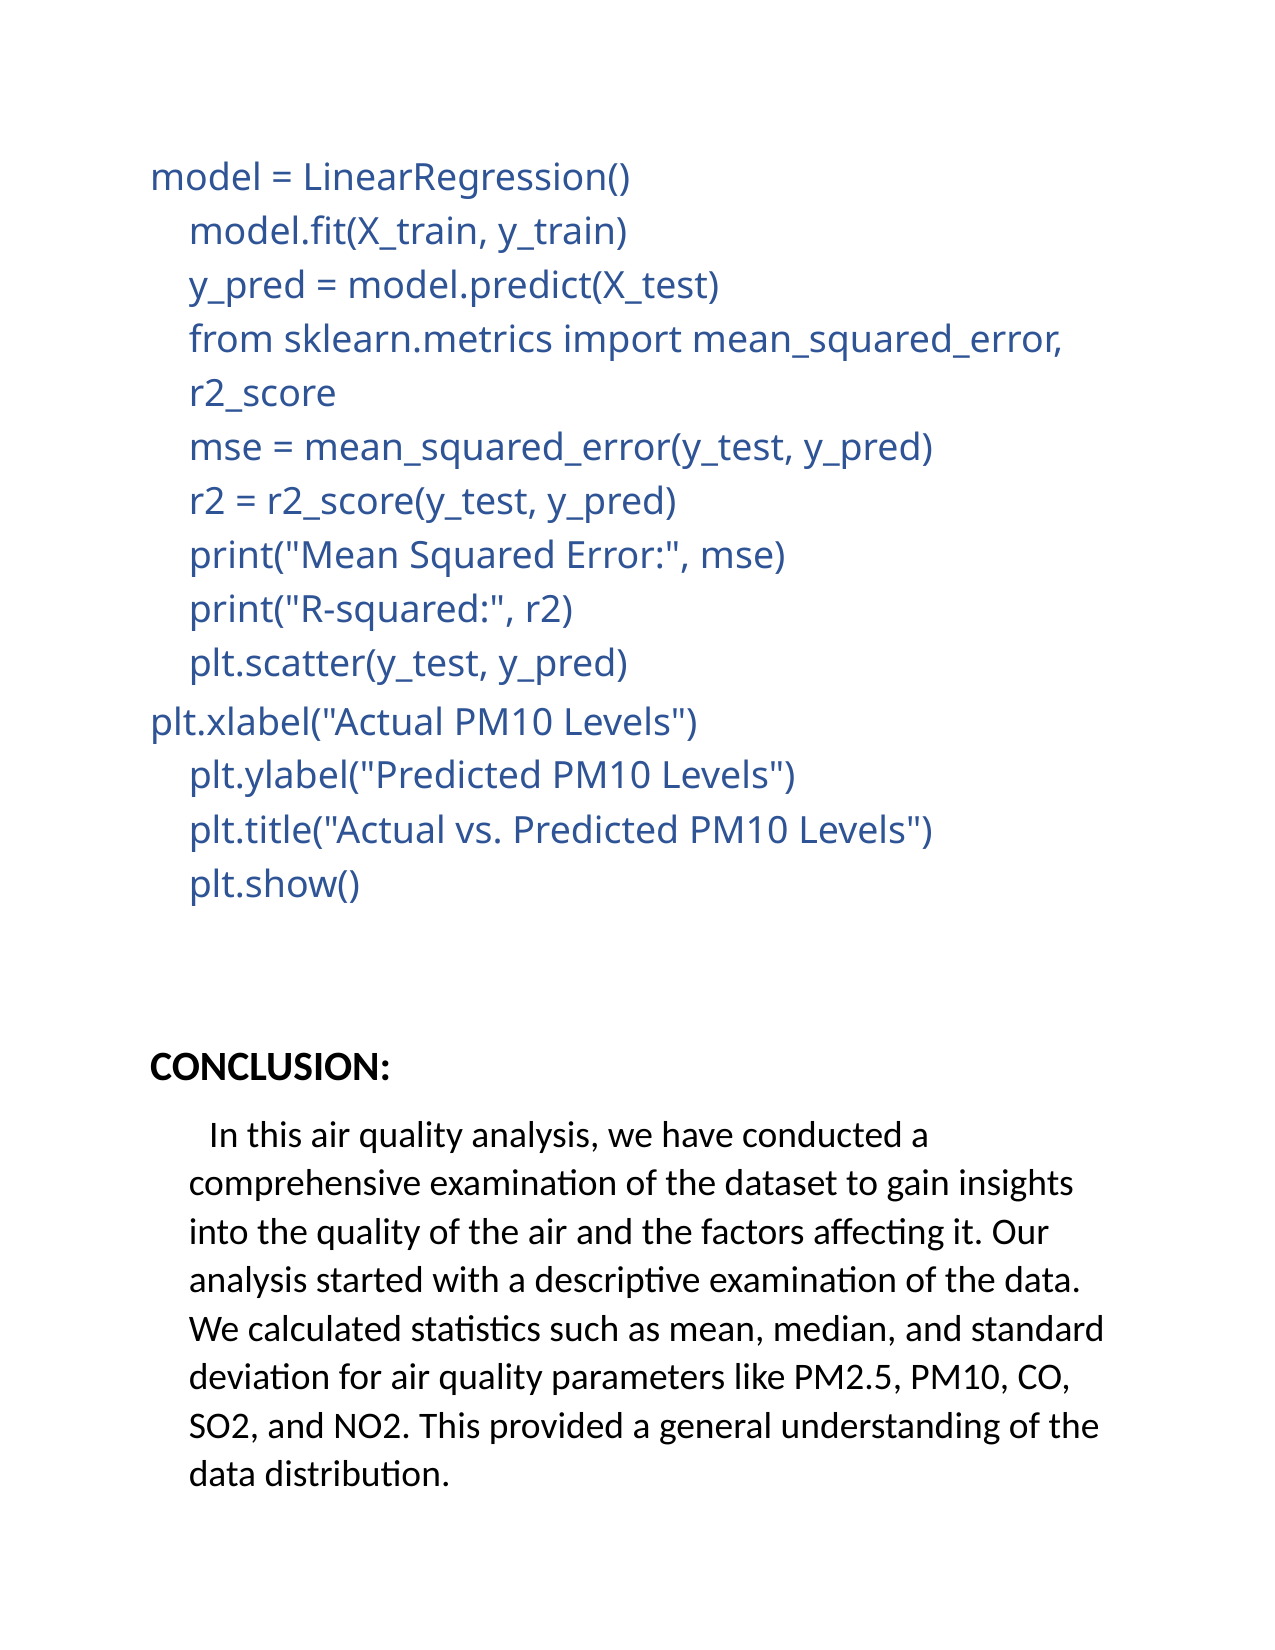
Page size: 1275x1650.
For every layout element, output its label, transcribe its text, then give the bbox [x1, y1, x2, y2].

subtitle model = LinearRegression() model.fit(X_train, y_train) y_pred = model.predict(X_test) from sklearn.metrics import mean_squared_error, r2_score mse = mean_squared_error(y_test, y_pred) r2 = r2_score(y_test, y_pred) print("Mean Squared Error:", mse) print("R-squared:", r2) plt.scatter(y_test, y_pred) [150, 150, 1125, 688]
text CONCLUSION: [150, 1040, 1125, 1091]
text In this air quality analysis, we have conducted a comprehensive examination of the dataset to gain insights into the quality of the air and the factors affecting it. Our analysis started with a descriptive examination of the data. We calculated statistics such as mean, median, and standard deviation for air quality parameters like PM2.5, PM10, CO, SO2, and NO2. This provided a general understanding of the data distribution. [150, 1111, 1125, 1496]
subtitle plt.xlabel("Actual PM10 Levels") plt.ylabel("Predicted PM10 Levels") plt.title("Actual vs. Predicted PM10 Levels") plt.show() [150, 695, 1125, 908]
